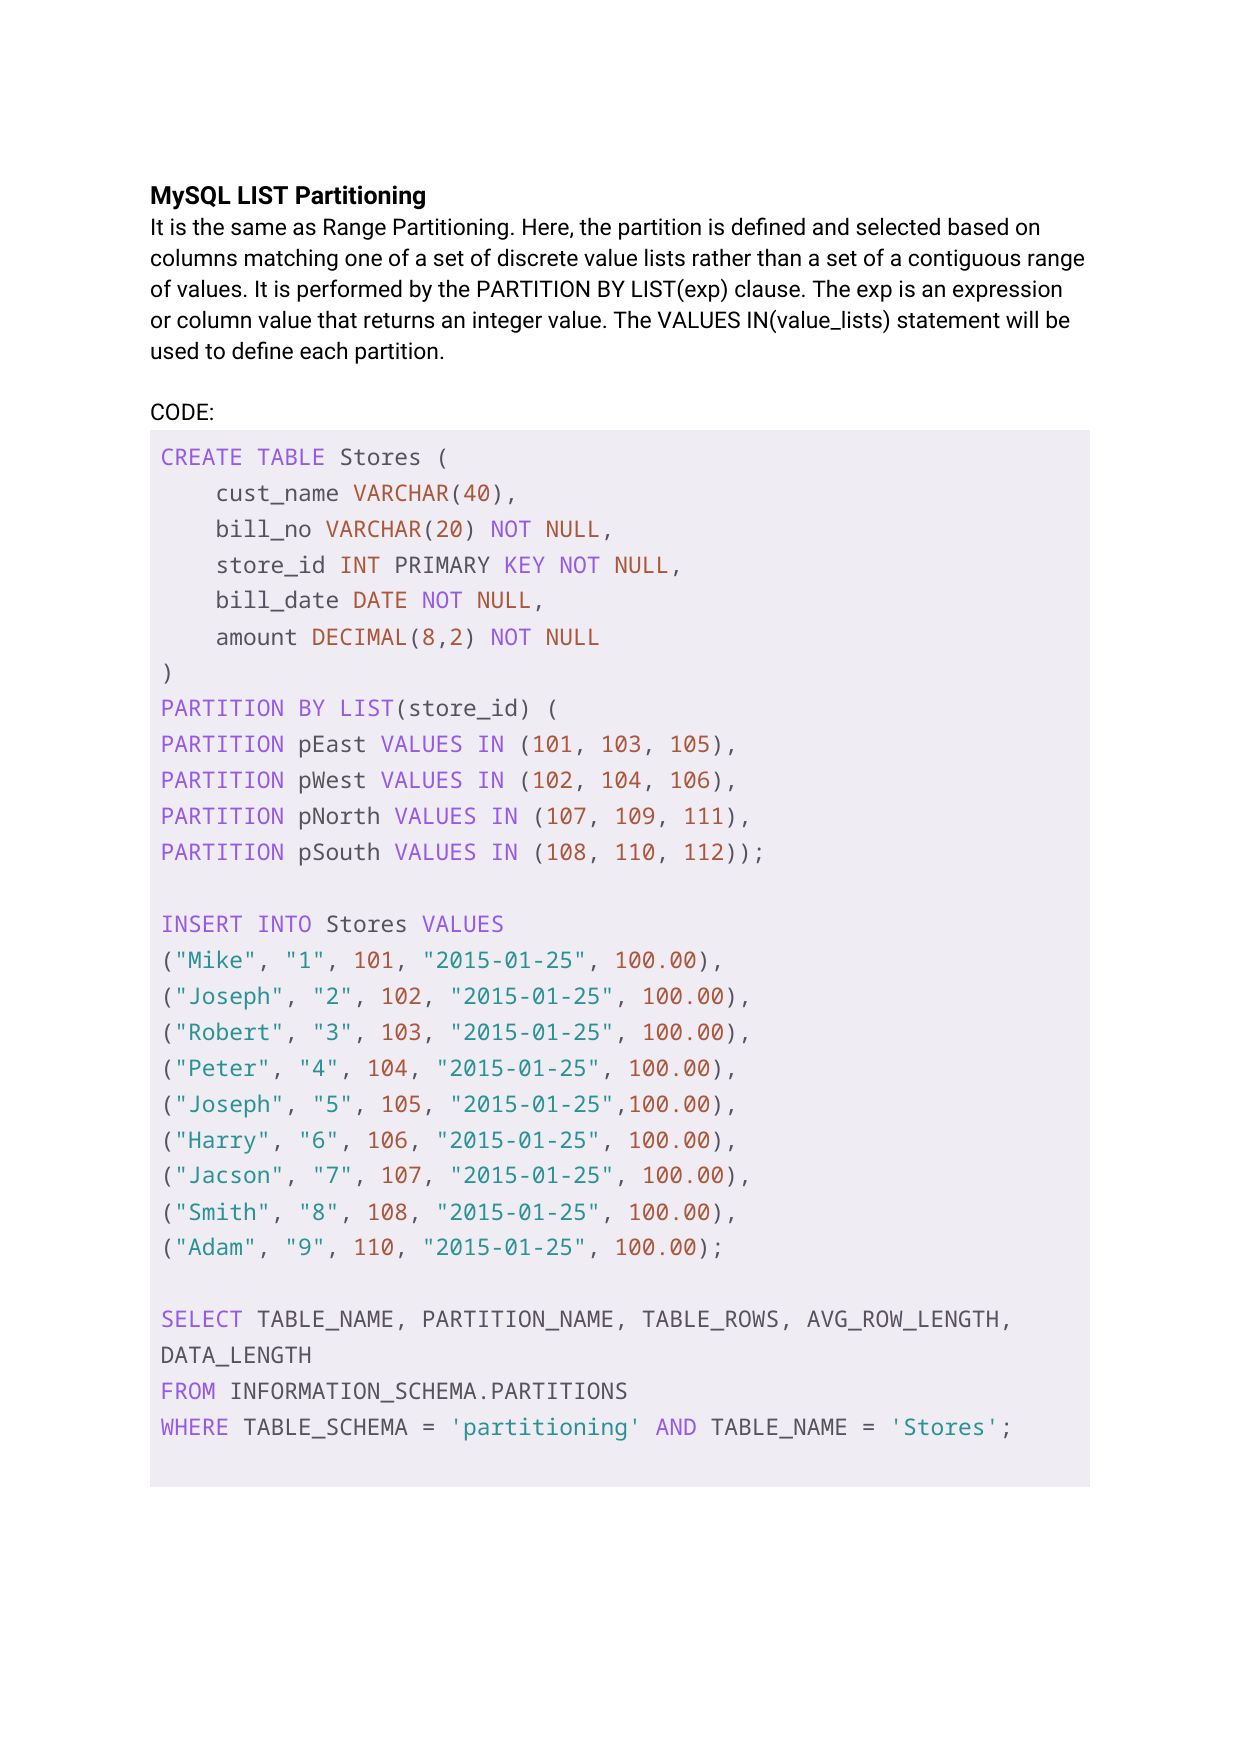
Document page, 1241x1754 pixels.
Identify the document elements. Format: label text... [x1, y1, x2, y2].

text CODE: [150, 399, 1090, 426]
text It is the same as Range Partitioning. Here, the partition is defined and selected based on columns matching one of a set of discrete value lists rather than a set of a contiguous range of values. It is performed by the PARTITION BY LIST(exp) clause. The exp is an expression or column value that returns an integer value. The VALUES IN(value_lists) statement will be used to define each partition. [150, 214, 1090, 365]
text MySQL LIST Partitioning [150, 181, 1090, 210]
table_header CREATE TABLE Stores ( cust_name VARCHAR(40), bill_no VARCHAR(20) NOT NULL, store_id INT PRIMARY KEY NOT NULL, bill_date DATE NOT NULL, amount DECIMAL(8,2) NOT NULL ) PARTITION BY LIST(store_id) ( PARTITION pEast VALUES IN (101, 103, 105), PARTITION pWest VALUES IN (102, 104, 106), PARTITION pNorth VALUES IN (107, 109, 111), PARTITION pSouth VALUES IN (108, 110, 112)); INSERT INTO Stores VALUES ("Mike", "1", 101, "2015-01-25", 100.00), ("Joseph", "2", 102, "2015-01-25", 100.00), ("Robert", "3", 103, "2015-01-25", 100.00), ("Peter", "4", 104, "2015-01-25", 100.00), ("Joseph", "5", 105, "2015-01-25",100.00), ("Harry", "6", 106, "2015-01-25", 100.00), ("Jacson", "7", 107, "2015-01-25", 100.00), ("Smith", "8", 108, "2015-01-25", 100.00), ("Adam", "9", 110, "2015-01-25", 100.00); SELECT TABLE_NAME, PARTITION_NAME, TABLE_ROWS, AVG_ROW_LENGTH, DATA_LENGTH FROM INFORMATION_SCHEMA.PARTITIONS WHERE TABLE_SCHEMA = 'partitioning' AND TABLE_NAME = 'Stores'; [150, 430, 1090, 1487]
